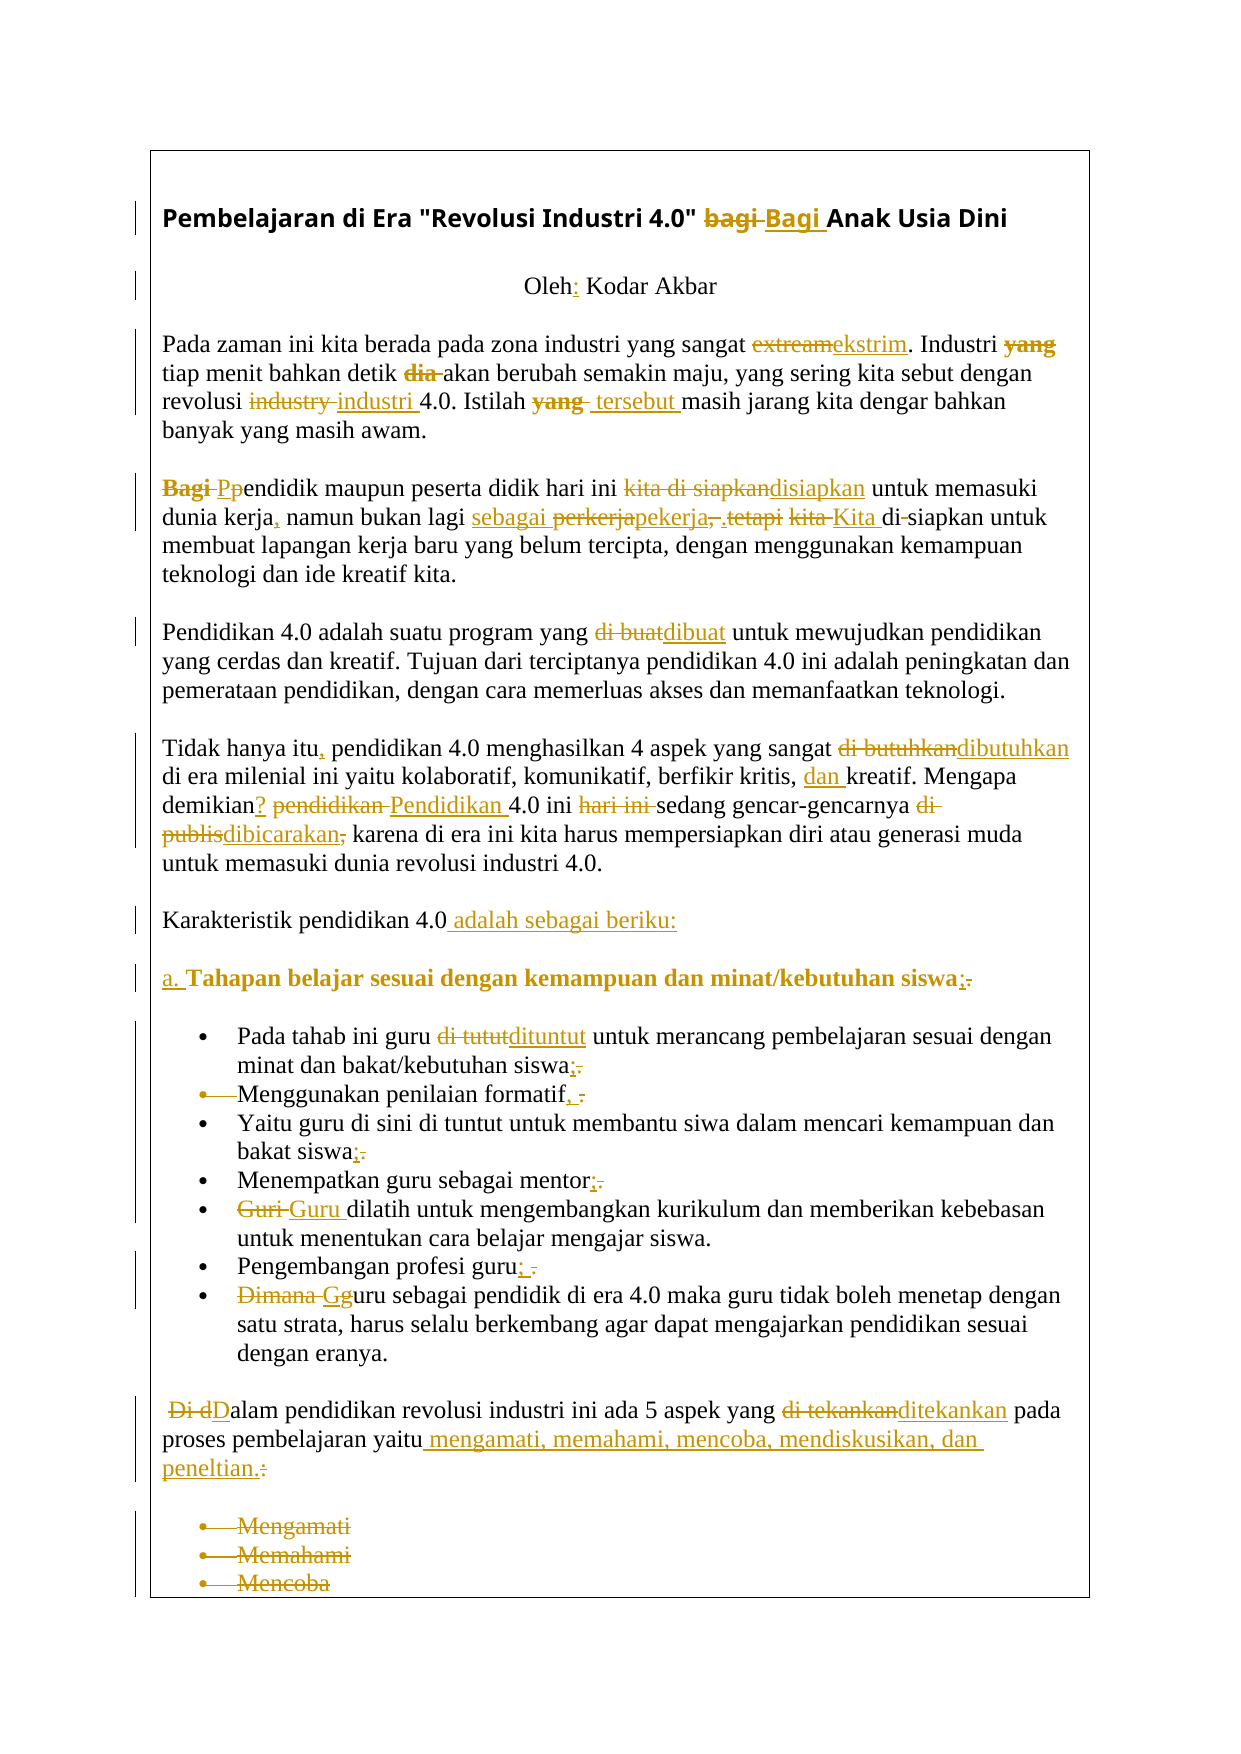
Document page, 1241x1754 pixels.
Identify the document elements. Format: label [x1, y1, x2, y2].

table_header [151, 151, 1089, 1597]
